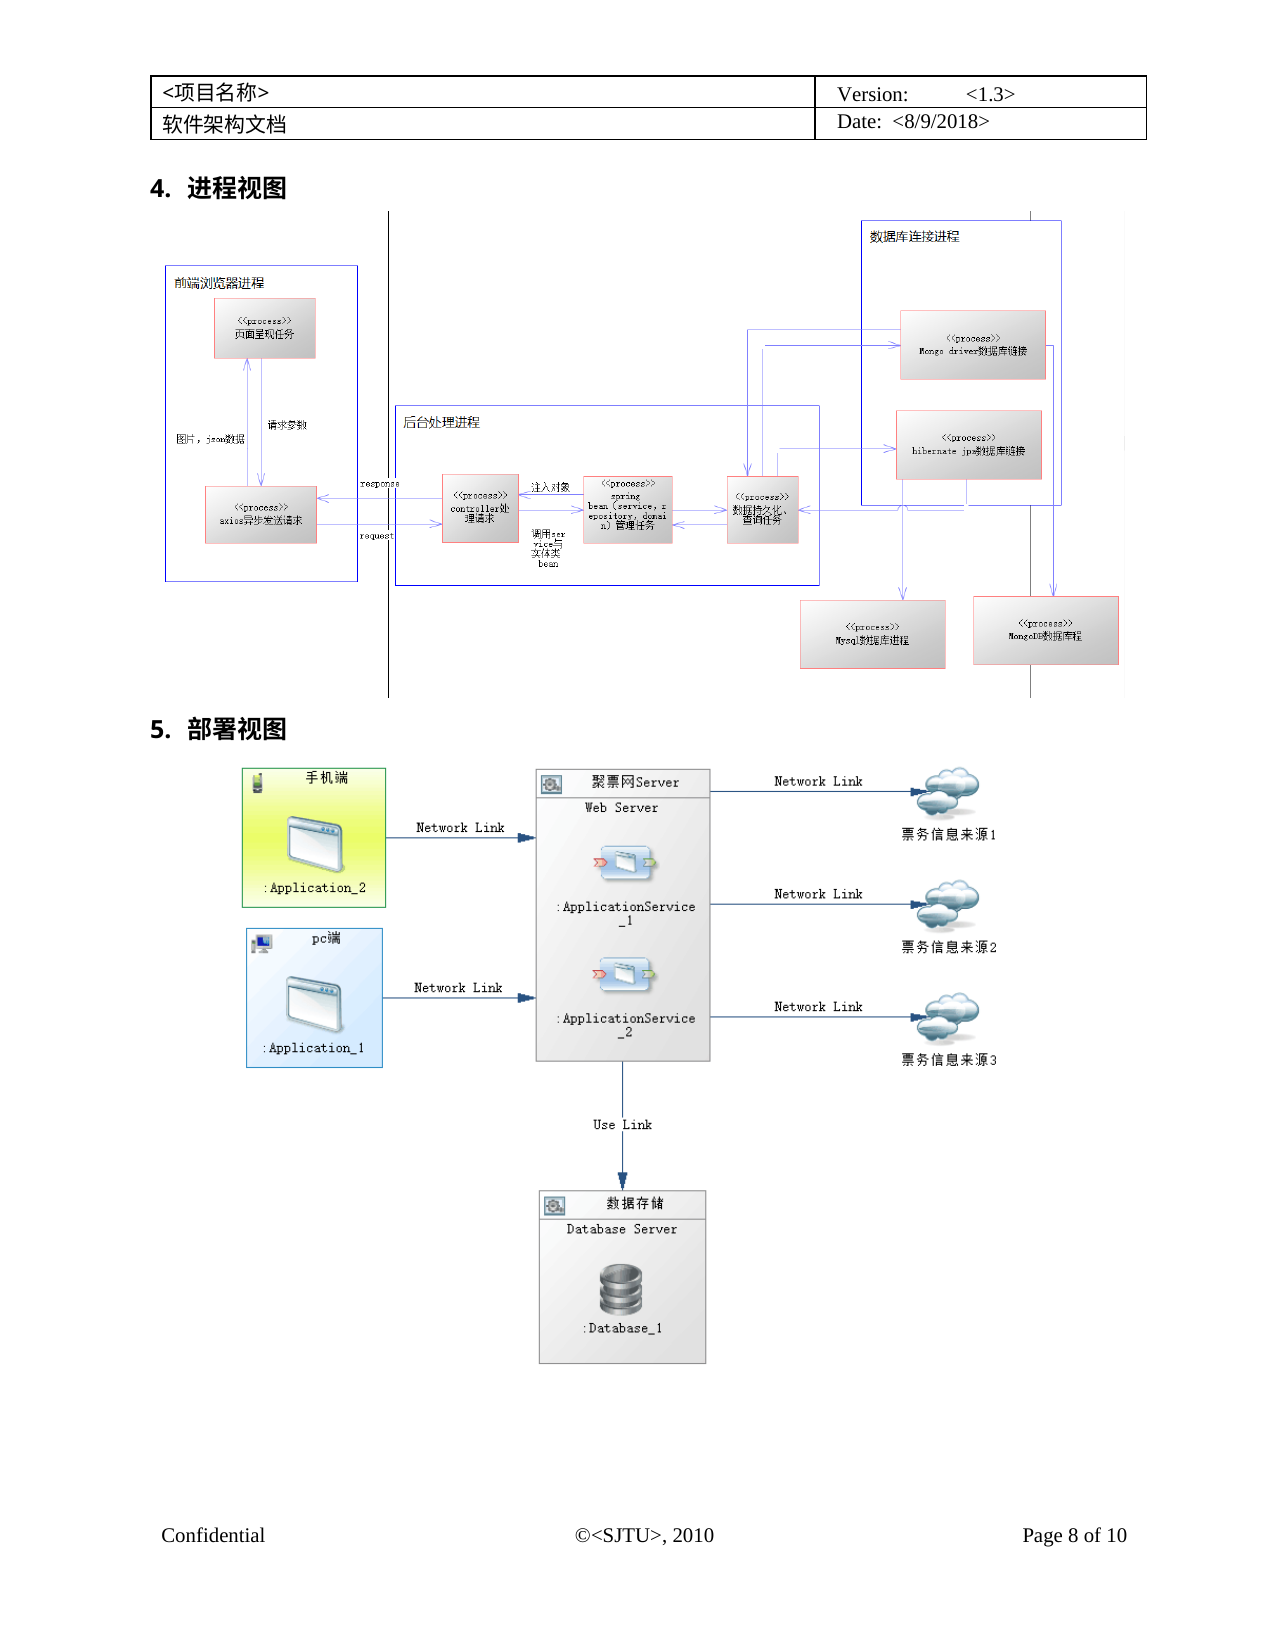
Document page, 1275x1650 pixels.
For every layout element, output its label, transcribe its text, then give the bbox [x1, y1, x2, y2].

picture [225, 752, 1017, 1382]
picture [150, 211, 1125, 698]
subtitle 进程视图 [150, 169, 1125, 205]
subtitle 部署视图 [150, 710, 1125, 746]
